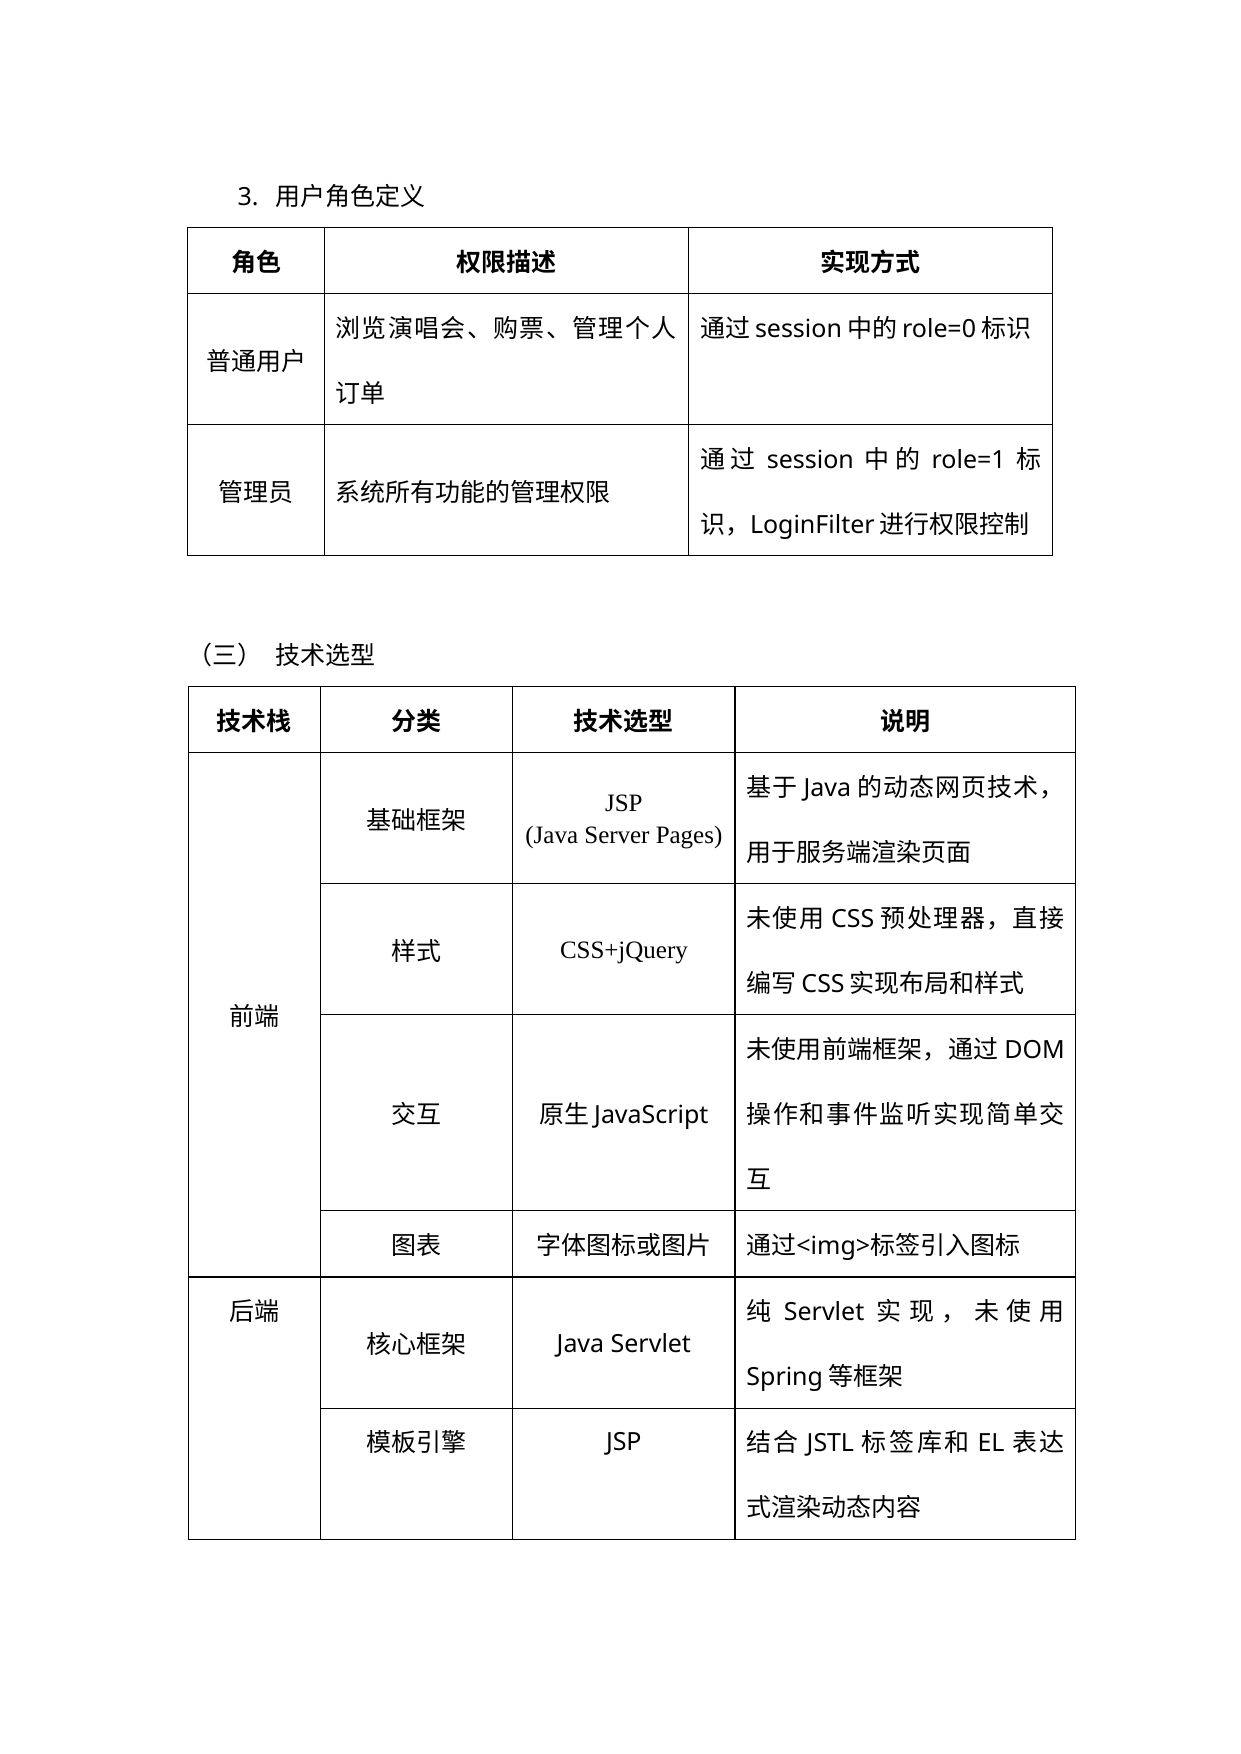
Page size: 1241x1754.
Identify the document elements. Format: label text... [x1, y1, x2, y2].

list 用户角色定义 [237, 162, 1053, 227]
table_cell 通过<img>标签引入图标 [736, 1211, 1075, 1276]
table_cell 结合JSTL标签库和EL表达式渲染动态内容 [736, 1409, 1075, 1538]
table_cell 通过session中的role=1标识，LoginFilter进行权限控制 [689, 425, 1052, 555]
table_cell 未使用前端框架，通过DOM操作和事件监听实现简单交互 [736, 1015, 1075, 1210]
list 技术选型 [187, 621, 1053, 686]
table_header 分类 [321, 687, 512, 752]
table_header 实现方式 [689, 228, 1052, 293]
table_cell Java Servlet [513, 1278, 734, 1407]
table_header 技术选型 [513, 687, 734, 752]
table_cell 基于Java的动态网页技术，用于服务端渲染页面 [736, 753, 1075, 883]
table_cell JSP (Java Server Pages) [513, 753, 734, 883]
table_header 技术栈 [189, 687, 320, 752]
table_cell 管理员 [188, 425, 324, 555]
table_header 权限描述 [325, 228, 688, 293]
table_cell 系统所有功能的管理权限 [325, 425, 688, 555]
table_cell 未使用CSS预处理器，直接编写CSS实现布局和样式 [736, 884, 1075, 1014]
table_cell 原生JavaScript [513, 1015, 734, 1210]
table_cell 样式 [321, 884, 512, 1014]
table_cell 图表 [321, 1211, 512, 1276]
table_cell JSP [513, 1409, 734, 1538]
table_cell 浏览演唱会、购票、管理个人订单 [325, 294, 688, 424]
table_cell CSS+jQuery [513, 884, 734, 1014]
table_cell 普通用户 [188, 294, 324, 424]
table_cell 前端 [189, 753, 320, 1276]
table_header 角色 [188, 228, 324, 293]
table_cell 纯Servlet实现，未使用Spring等框架 [736, 1278, 1075, 1407]
table_cell 通过session中的role=0标识 [689, 294, 1052, 424]
table_cell 字体图标或图片 [513, 1211, 734, 1276]
table_cell 基础框架 [321, 753, 512, 883]
table_cell 交互 [321, 1015, 512, 1210]
table_cell 模板引擎 [321, 1409, 512, 1538]
table_cell 后端 [189, 1278, 320, 1538]
table_header 说明 [736, 687, 1075, 752]
table_cell 核心框架 [321, 1278, 512, 1407]
